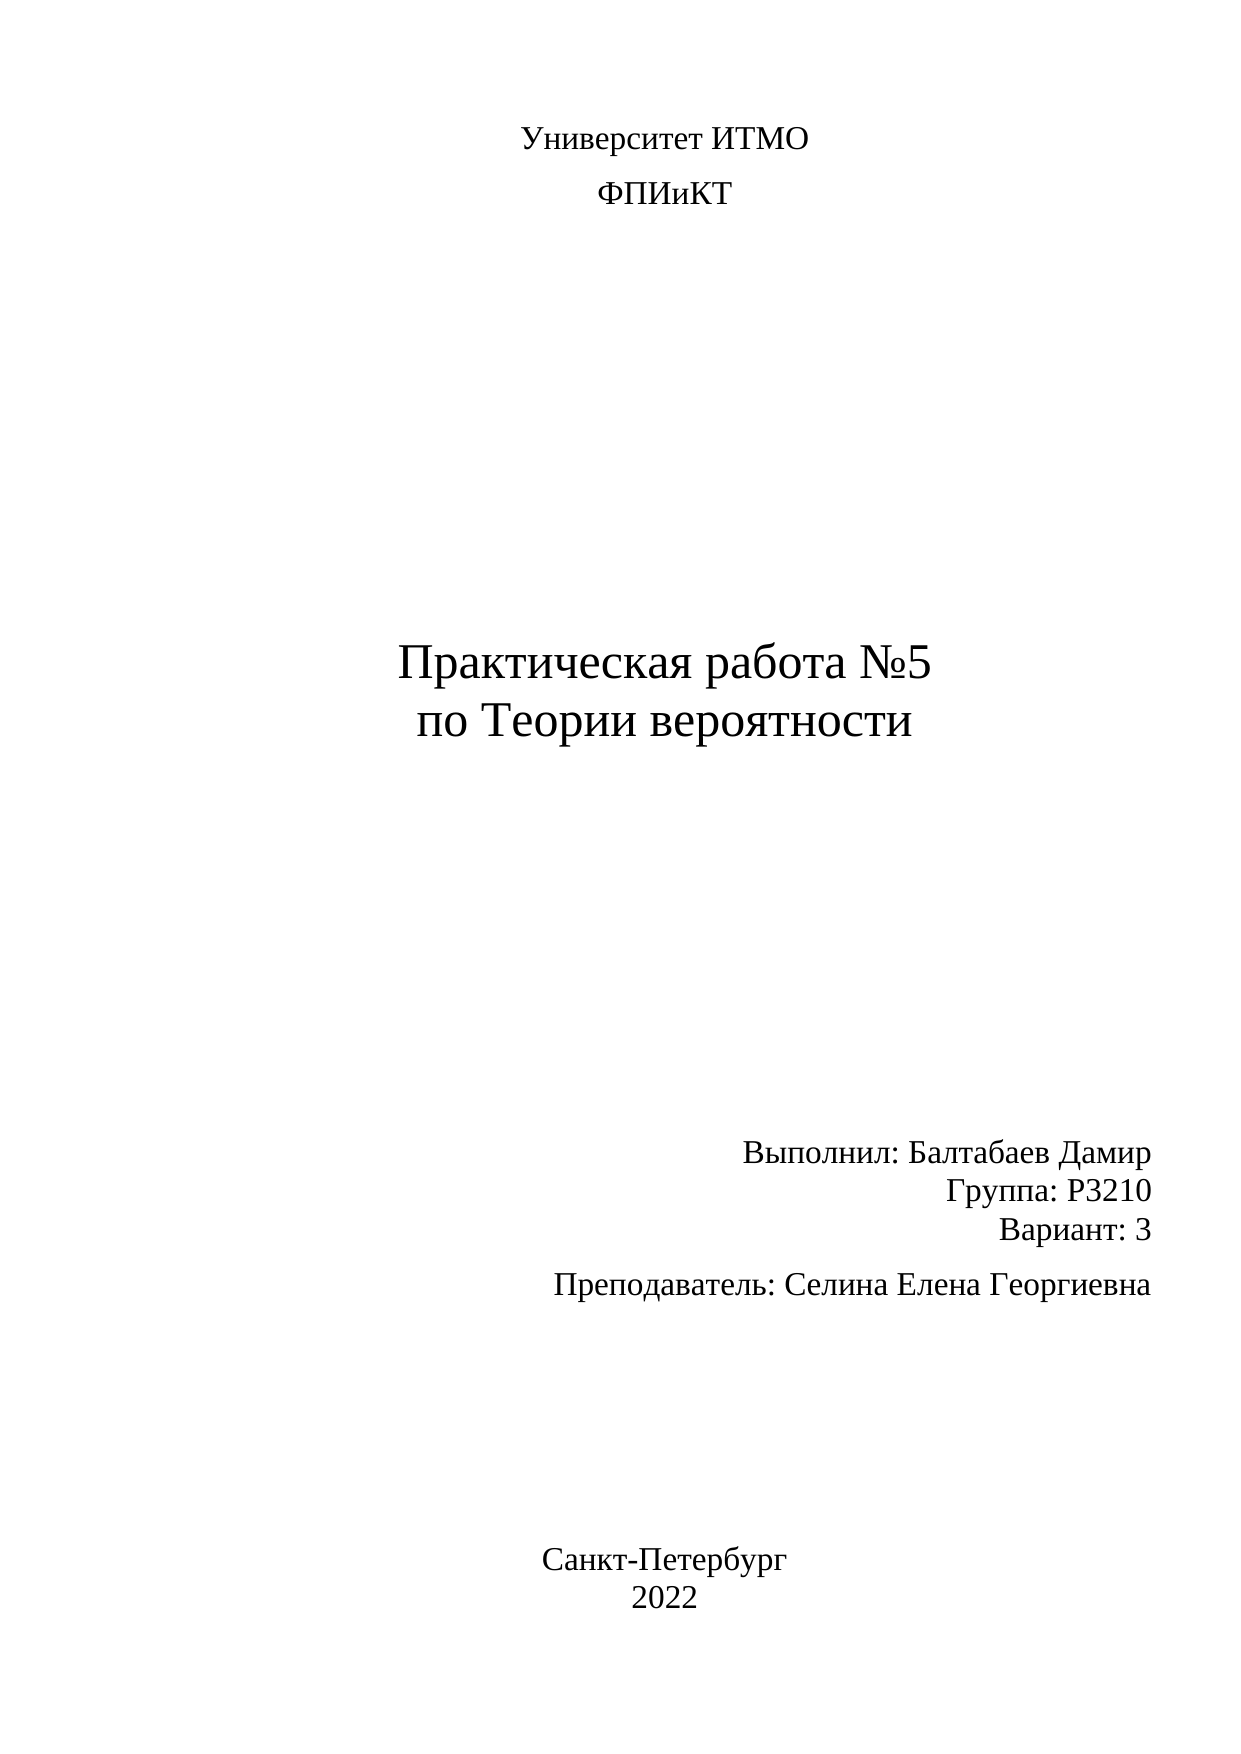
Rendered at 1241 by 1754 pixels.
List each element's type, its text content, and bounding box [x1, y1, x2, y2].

text Университет ИТМО [177, 118, 1152, 156]
text Выполнил: Балтабаев Дамир Группа: P3210 Вариант: 3 [177, 1132, 1152, 1247]
text Санкт-Петербург 2022 [177, 1539, 1152, 1616]
text Преподаватель: Селина Елена Георгиевна [177, 1264, 1152, 1302]
text ФПИиКТ [177, 173, 1152, 211]
text Практическая работа №5 по Теории вероятности [177, 632, 1152, 747]
